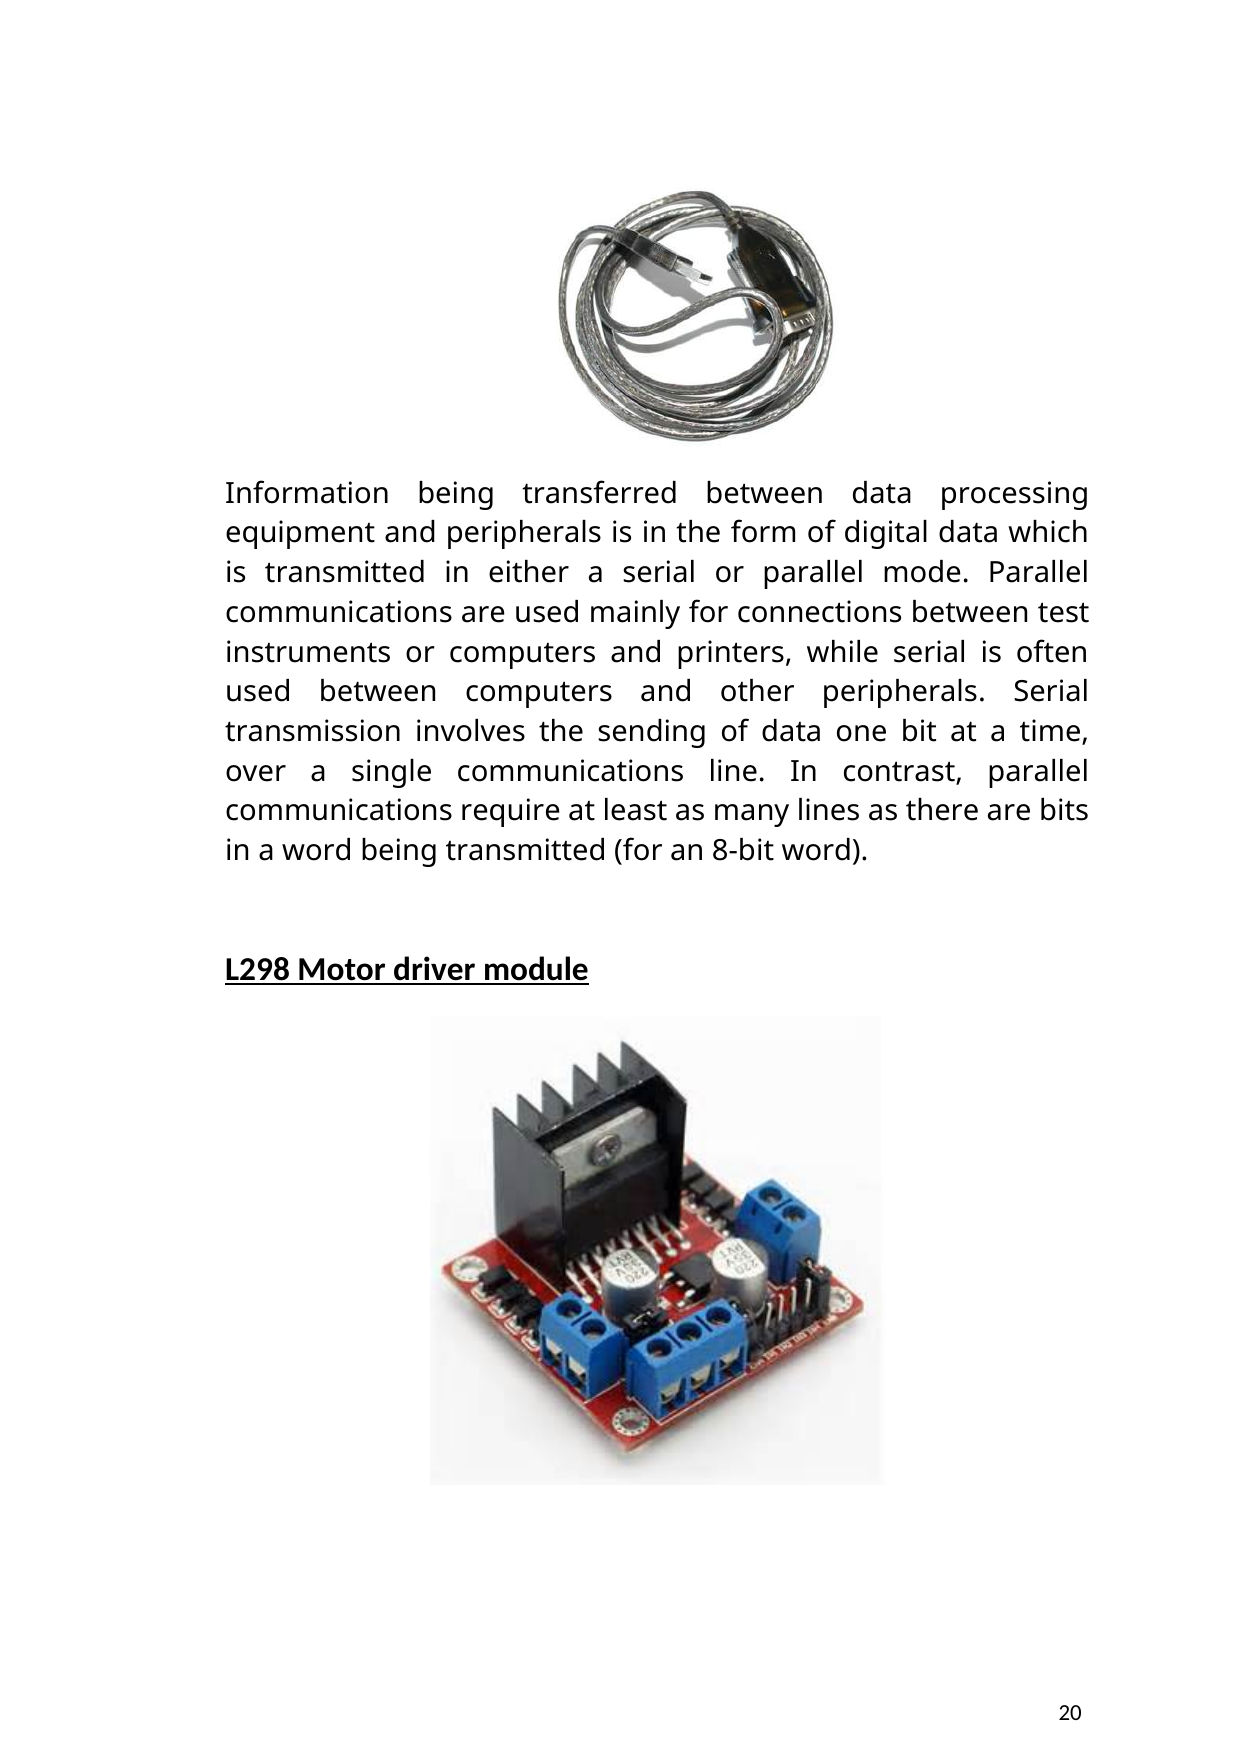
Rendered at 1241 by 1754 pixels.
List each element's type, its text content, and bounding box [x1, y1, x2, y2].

text Information being transferred between data processing equipment and peripherals is in the form of digital data which is transmitted in either a serial or parallel mode. Parallel communications are used mainly for connections between test instruments or computers and printers, while serial is often used between computers and other peripherals. Serial transmission involves the sending of data one bit at a time, over a single communications line. In contrast, parallel communications require at least as many lines as there are bits in a word being transmitted (for an 8-bit word). [225, 472, 1090, 869]
picture [429, 1016, 886, 1485]
text L298 Motor driver module [225, 948, 1090, 989]
picture [550, 180, 841, 447]
